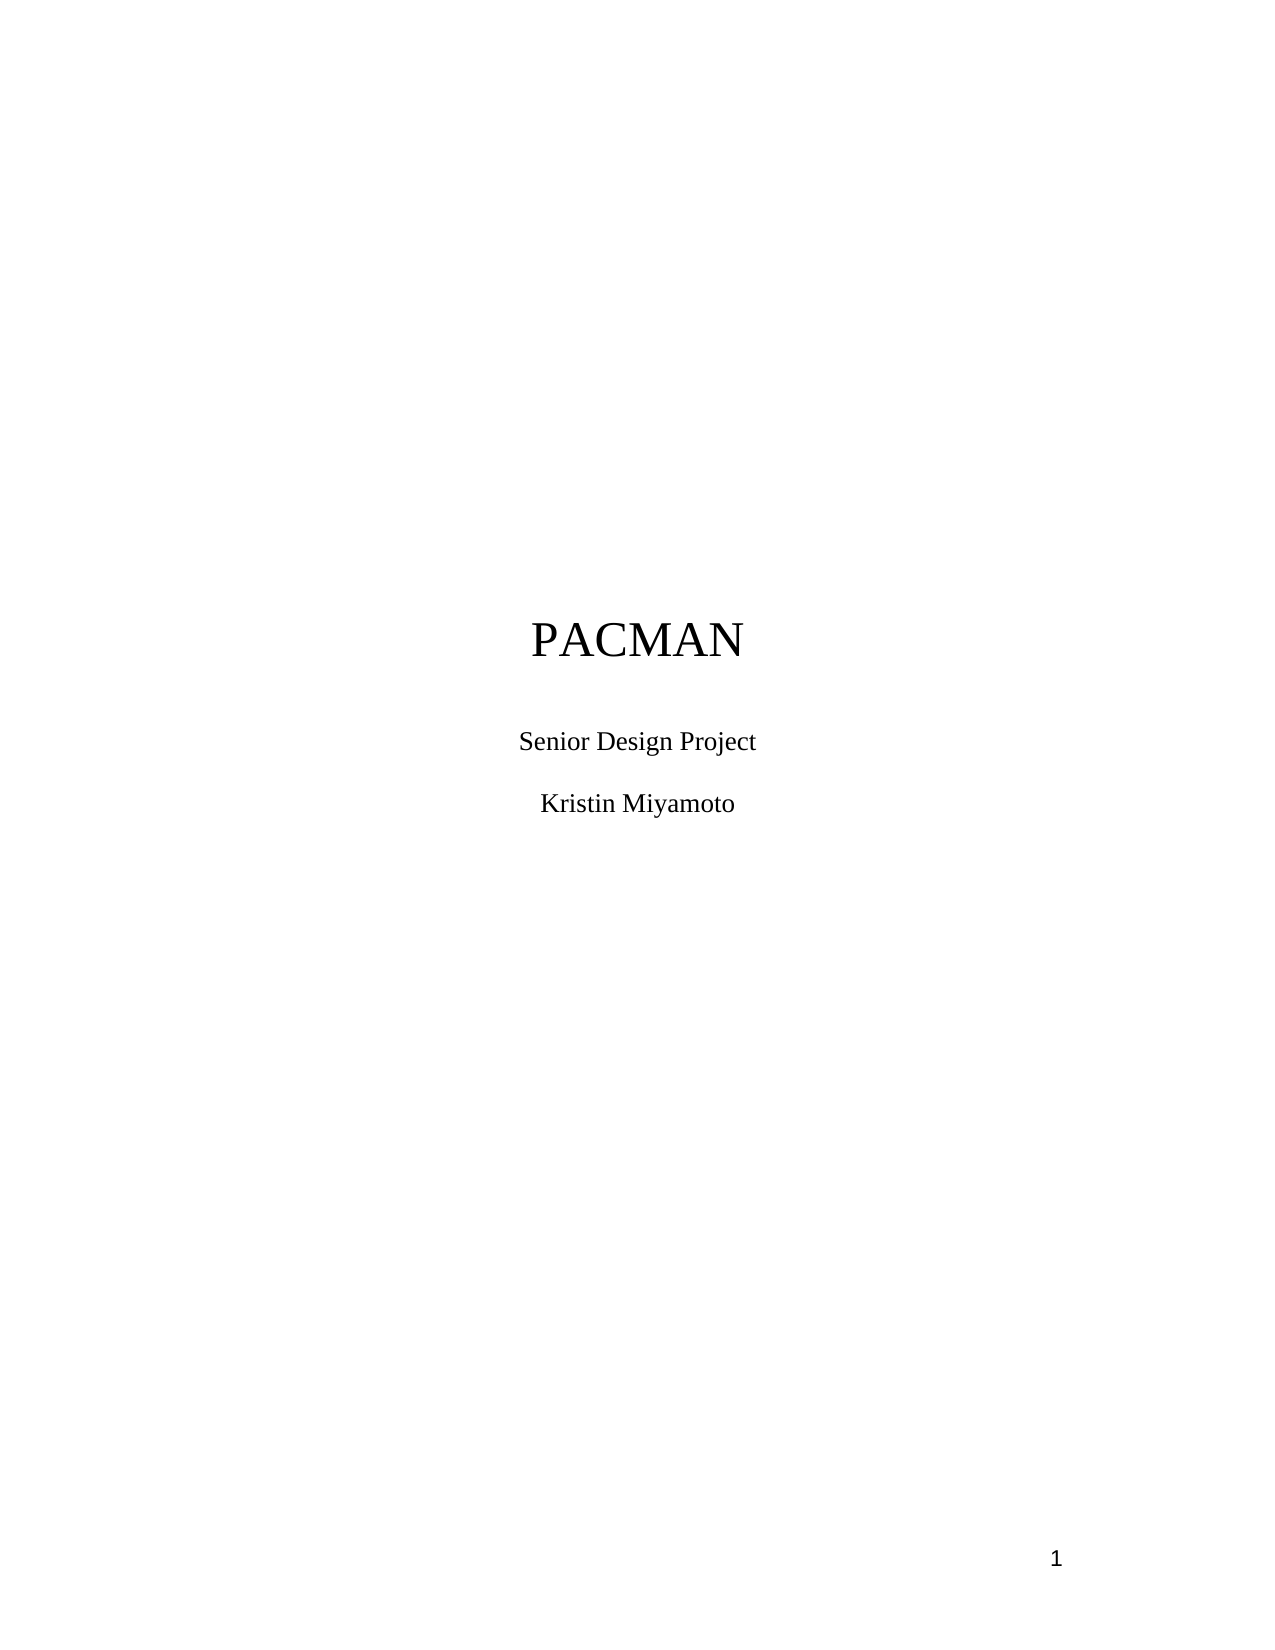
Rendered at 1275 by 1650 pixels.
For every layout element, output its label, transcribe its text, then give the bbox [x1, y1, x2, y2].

text PACMAN [150, 610, 1125, 667]
text Kristin Miyamoto [150, 787, 1125, 818]
text Senior Design Project [150, 725, 1125, 756]
